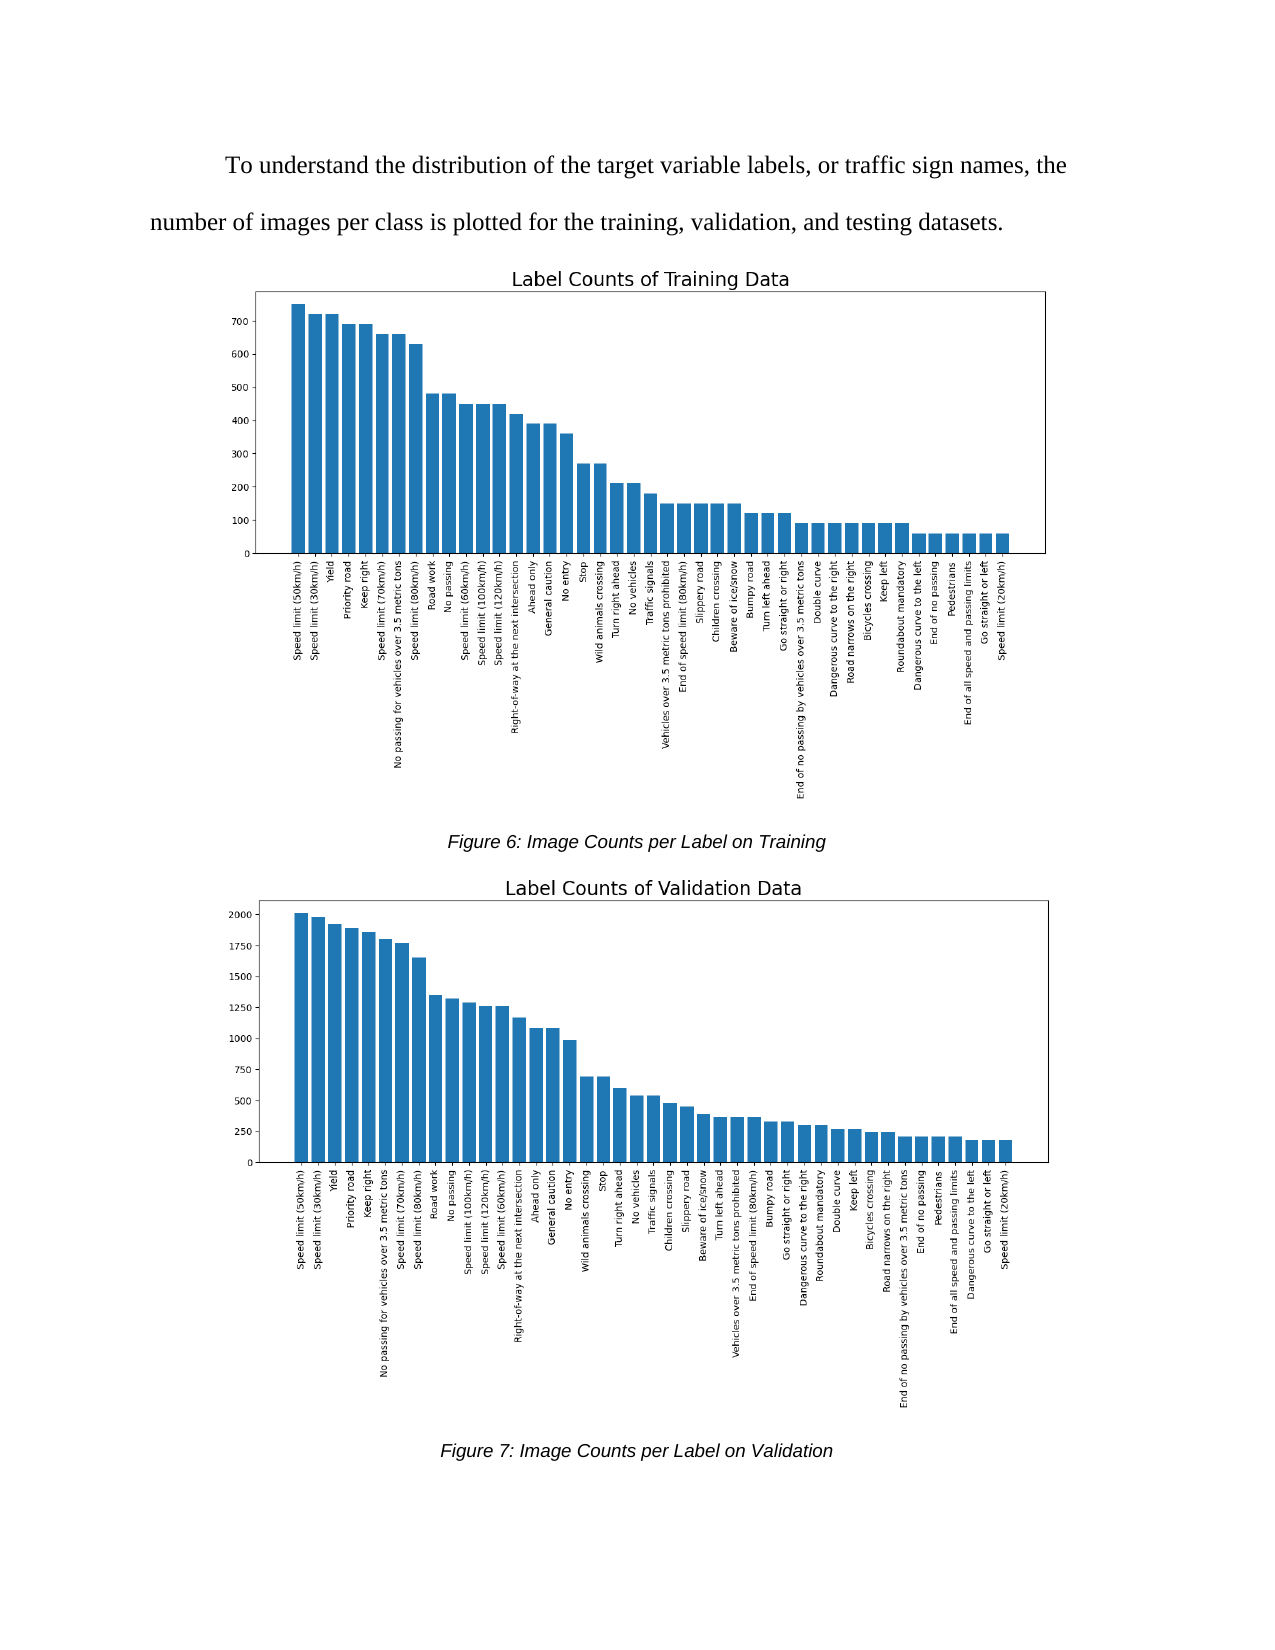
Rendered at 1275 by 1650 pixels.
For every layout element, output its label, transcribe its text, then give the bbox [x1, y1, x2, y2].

text Figure 7: Image Counts per Label on Validation [150, 1440, 1125, 1462]
picture [221, 873, 1054, 1414]
text Figure 6: Image Counts per Label on Training [150, 831, 1125, 853]
picture [224, 265, 1051, 805]
text To understand the distribution of the target variable labels, or traffic sign names, the number of images per class is plotted for the training, validation, and testing datasets. [150, 150, 1125, 236]
